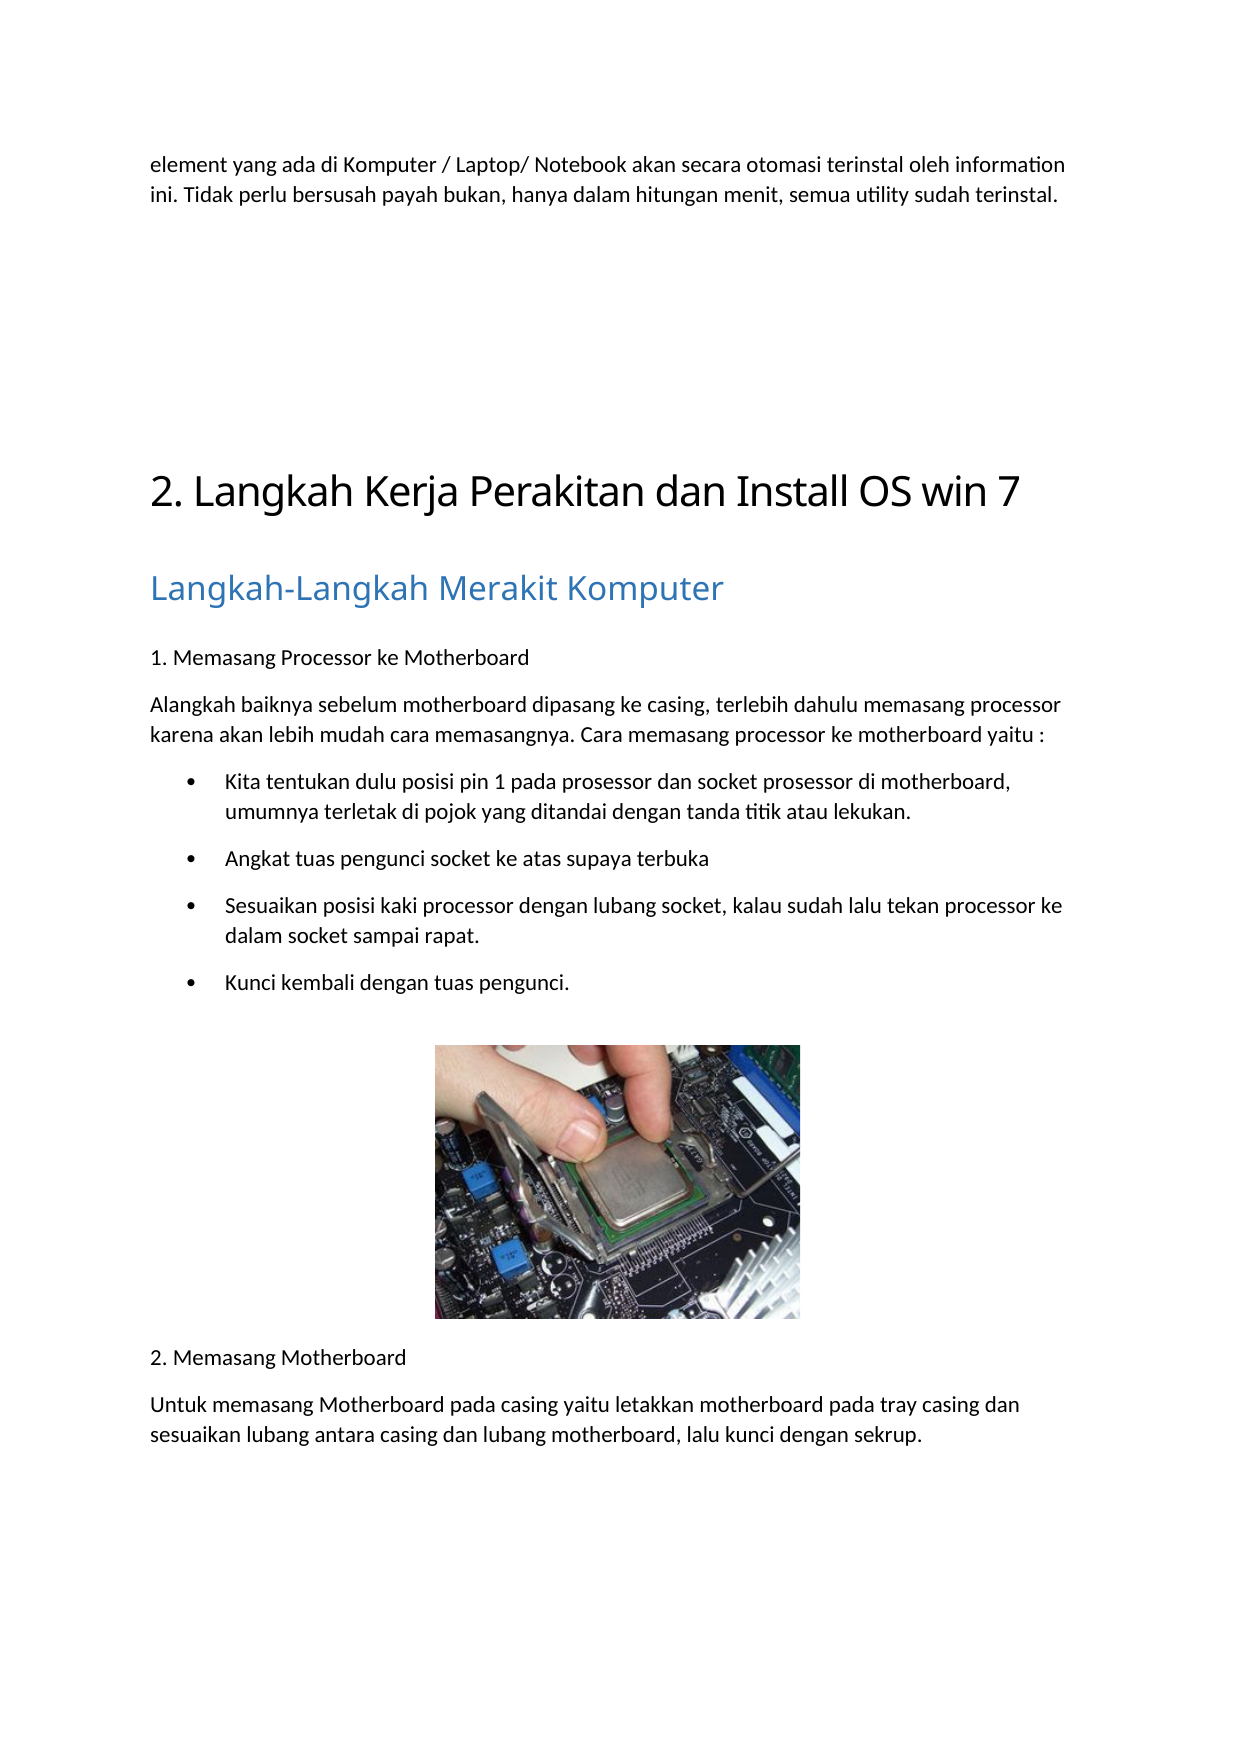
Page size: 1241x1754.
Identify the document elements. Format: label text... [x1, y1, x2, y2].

picture [435, 1045, 800, 1319]
list Sesuaikan posisi kaki processor dengan lubang socket, kalau sudah lalu tekan processor ke dalam socket sampai rapat. [187, 891, 1090, 949]
text Langkah-Langkah Merakit Komputer 1. Memasang Processor ke Motherboard [150, 565, 1090, 671]
text 2. Memasang Motherboard [150, 1343, 1090, 1371]
title 2. Langkah Kerja Perakitan dan Install OS win 7 [150, 461, 1090, 518]
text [150, 150, 1090, 208]
list Kunci kembali dengan tuas pengunci. [187, 968, 1090, 996]
text Alangkah baiknya sebelum motherboard dipasang ke casing, terlebih dahulu memasang processor karena akan lebih mudah cara memasangnya. Cara memasang processor ke motherboard yaitu : [150, 690, 1090, 748]
list Kita tentukan dulu posisi pin 1 pada prosessor dan socket prosessor di motherboard, umumnya terletak di pojok yang ditandai dengan tanda titik atau lekukan. [187, 767, 1090, 825]
list Angkat tuas pengunci socket ke atas supaya terbuka [187, 844, 1090, 872]
text Untuk memasang Motherboard pada casing yaitu letakkan motherboard pada tray casing dan sesuaikan lubang antara casing dan lubang motherboard, lalu kunci dengan sekrup. [150, 1390, 1090, 1448]
